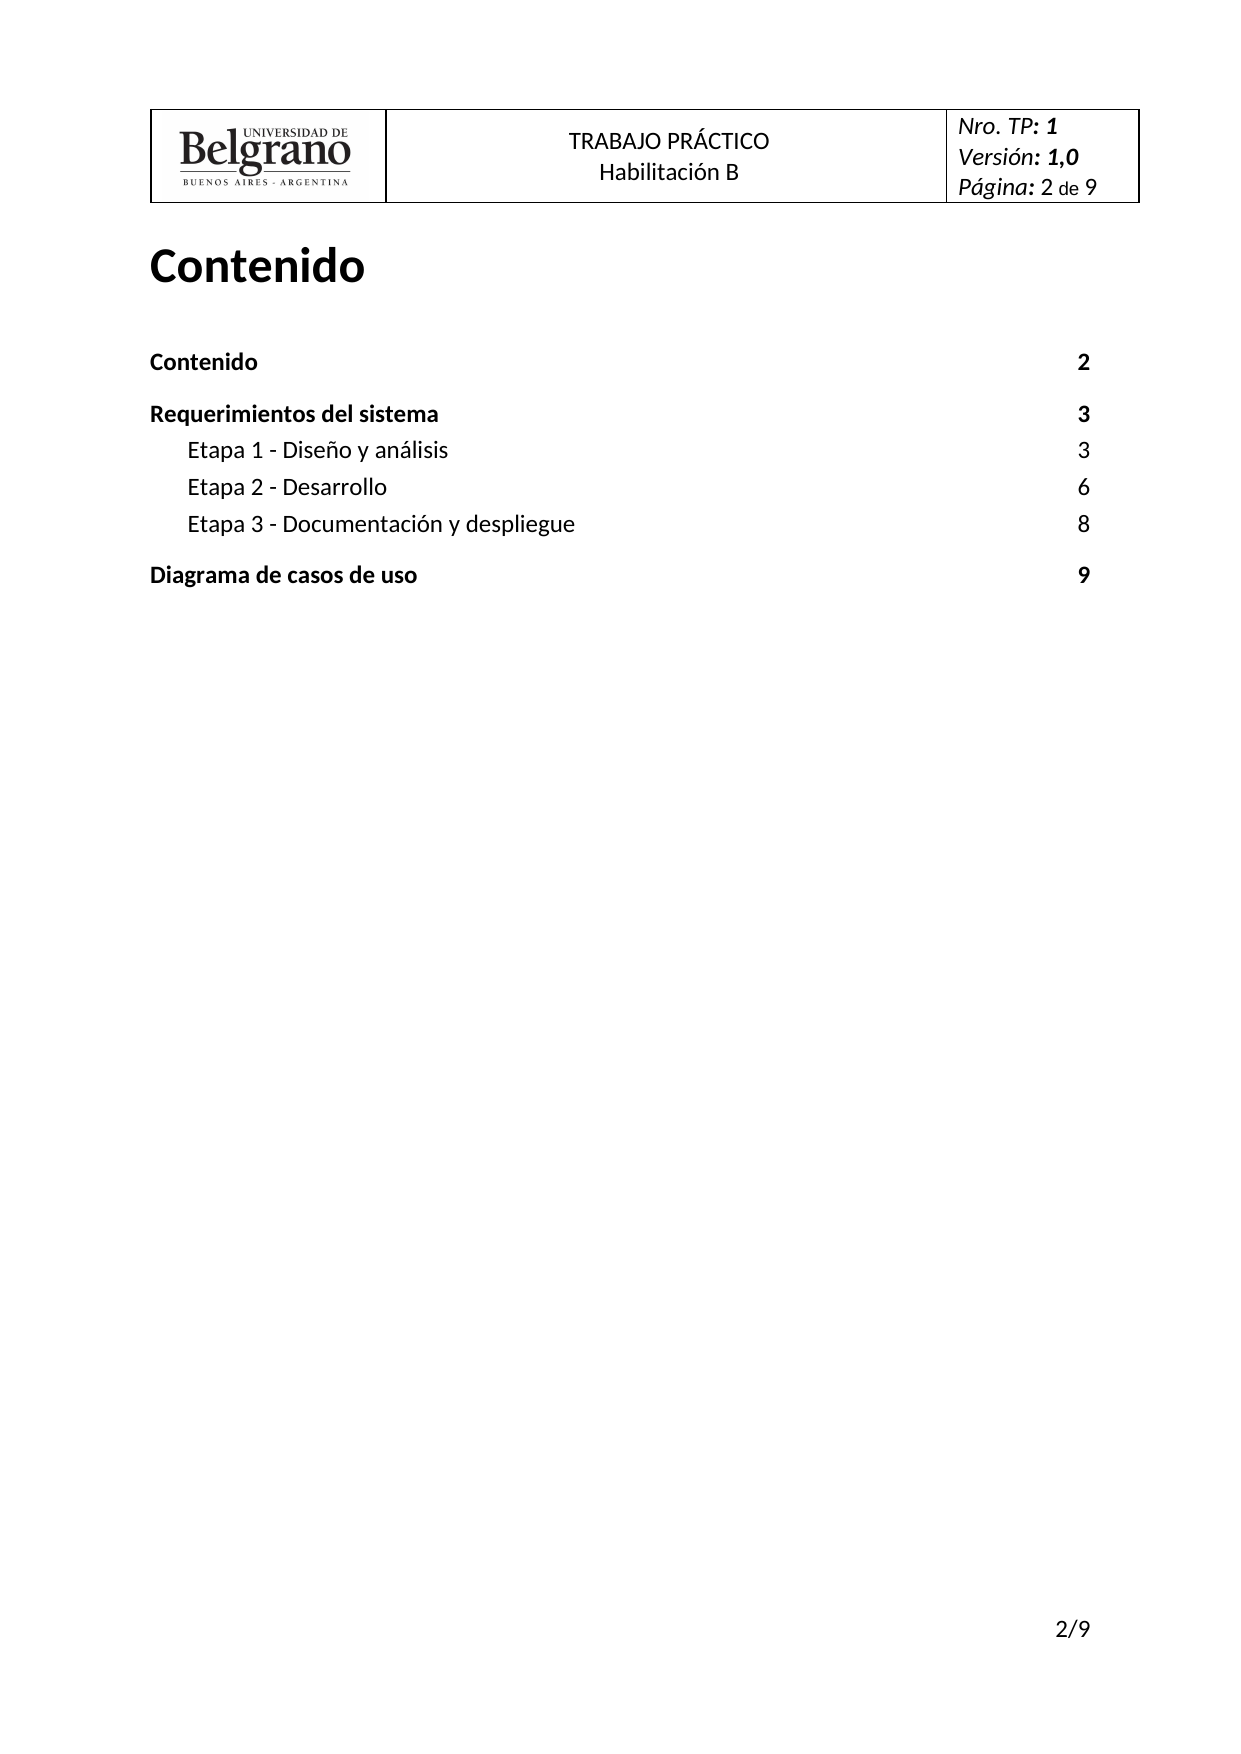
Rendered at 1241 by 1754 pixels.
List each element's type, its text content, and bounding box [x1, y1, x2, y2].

picture [162, 111, 369, 202]
subtitle Contenido [150, 234, 1090, 295]
